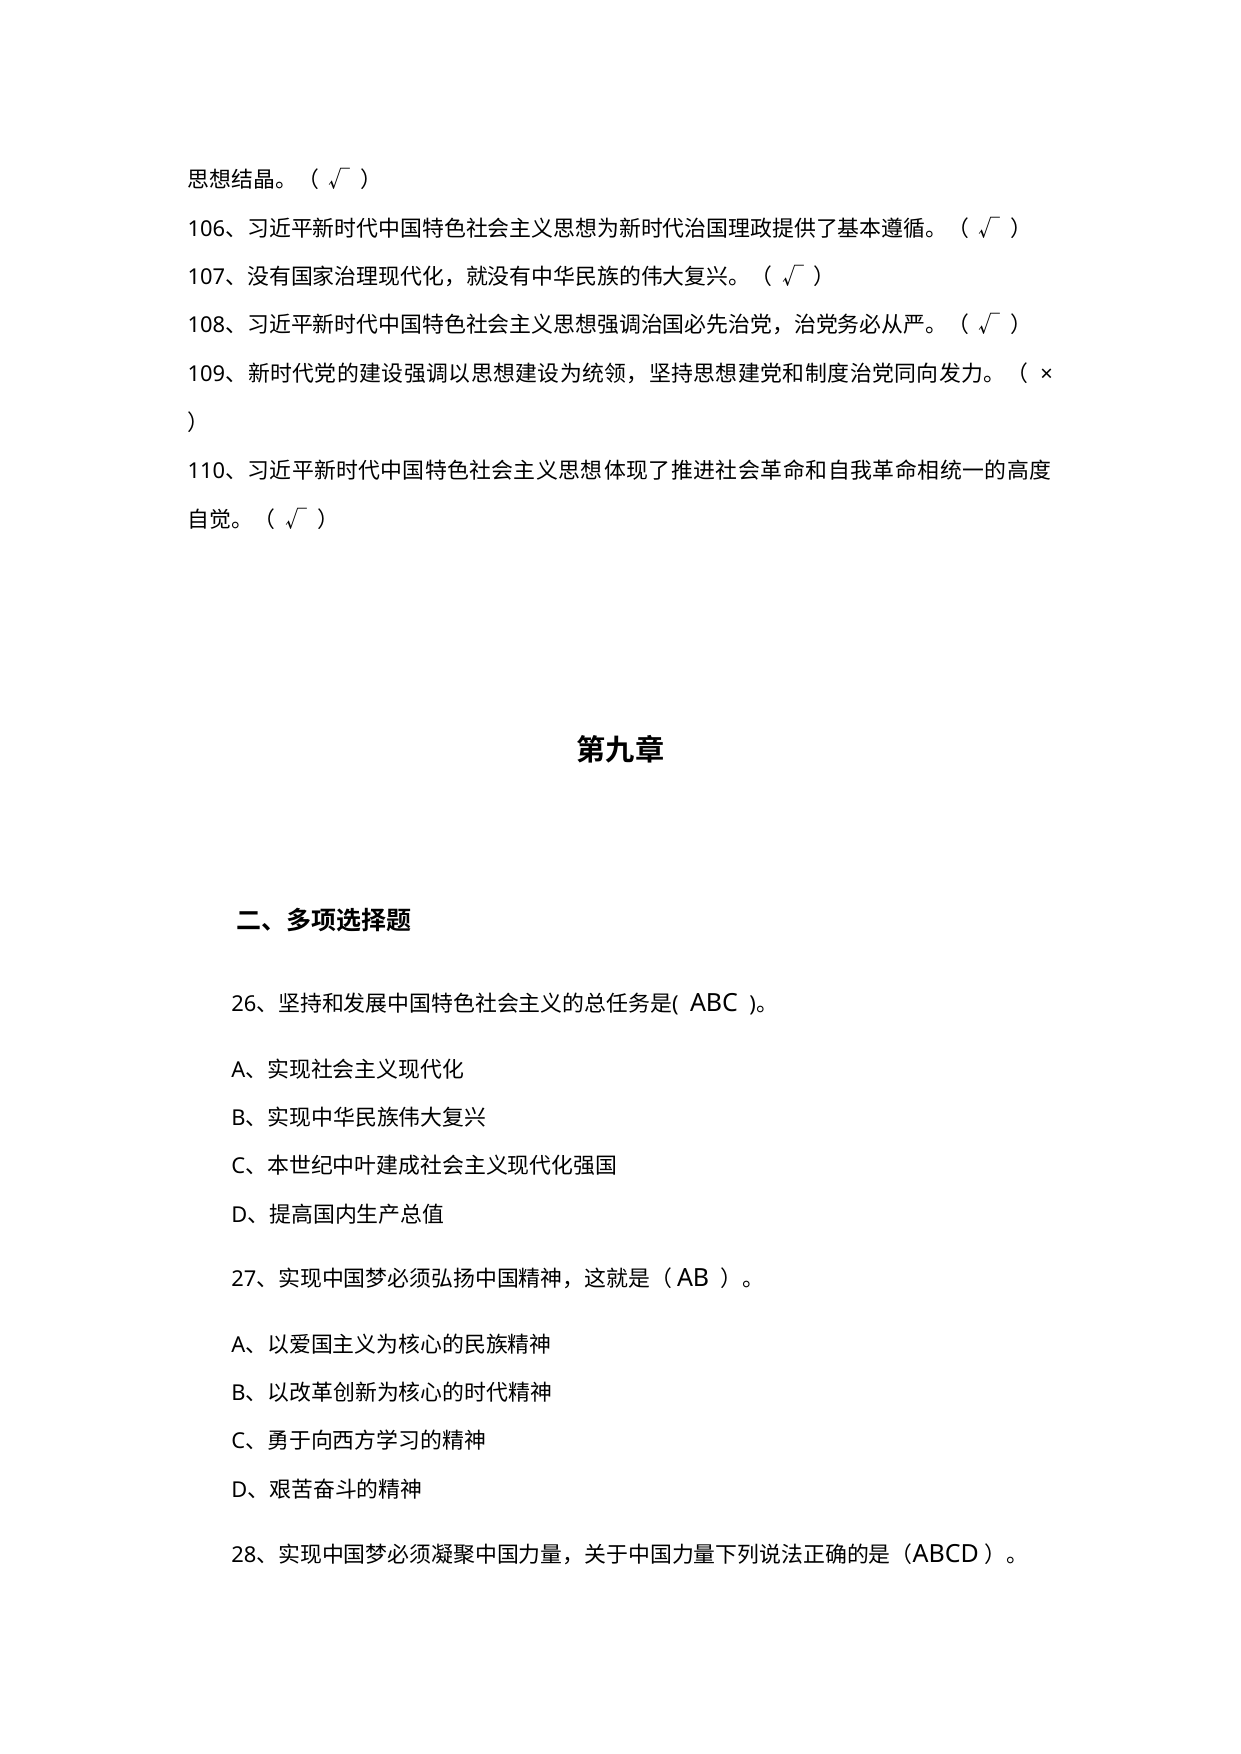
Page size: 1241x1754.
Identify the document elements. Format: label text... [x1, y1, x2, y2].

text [187, 162, 1053, 194]
text 110、习近平新时代中国特色社会主义思想体现了推进社会革命和自我革命相统一的高度自觉。（ √ ） [187, 452, 1053, 534]
text A、实现社会主义现代化 [187, 1051, 1053, 1084]
text A、以爱国主义为核心的民族精神 [187, 1327, 1053, 1359]
text C、勇于向西方学习的精神 [187, 1423, 1053, 1456]
text 26、坚持和发展中国特色社会主义的总任务是( ABC )。 [187, 969, 1053, 1034]
text B、以改革创新为核心的时代精神 [187, 1375, 1053, 1407]
text 106、习近平新时代中国特色社会主义思想为新时代治国理政提供了基本遵循。（ √ ） [187, 210, 1053, 243]
text C、本世纪中叶建成社会主义现代化强国 [187, 1148, 1053, 1180]
text 109、新时代党的建设强调以思想建设为统领，坚持思想建党和制度治党同向发力。（ × ） [187, 355, 1053, 437]
text D、艰苦奋斗的精神 [187, 1472, 1053, 1504]
text 27、实现中国梦必须弘扬中国精神，这就是（ AB ）。 [187, 1244, 1053, 1309]
text 107、没有国家治理现代化，就没有中华民族的伟大复兴。（ √ ） [187, 259, 1053, 291]
subtitle 第九章 [187, 715, 1053, 780]
text B、实现中华民族伟大复兴 [187, 1099, 1053, 1132]
text D、提高国内生产总值 [187, 1196, 1053, 1229]
text 二、多项选择题 [187, 886, 1053, 951]
text 28、实现中国梦必须凝聚中国力量，关于中国力量下列说法正确的是（ABCD ）。 [187, 1520, 1053, 1585]
text 108、习近平新时代中国特色社会主义思想强调治国必先治党，治党务必从严。（ √ ） [187, 307, 1053, 339]
